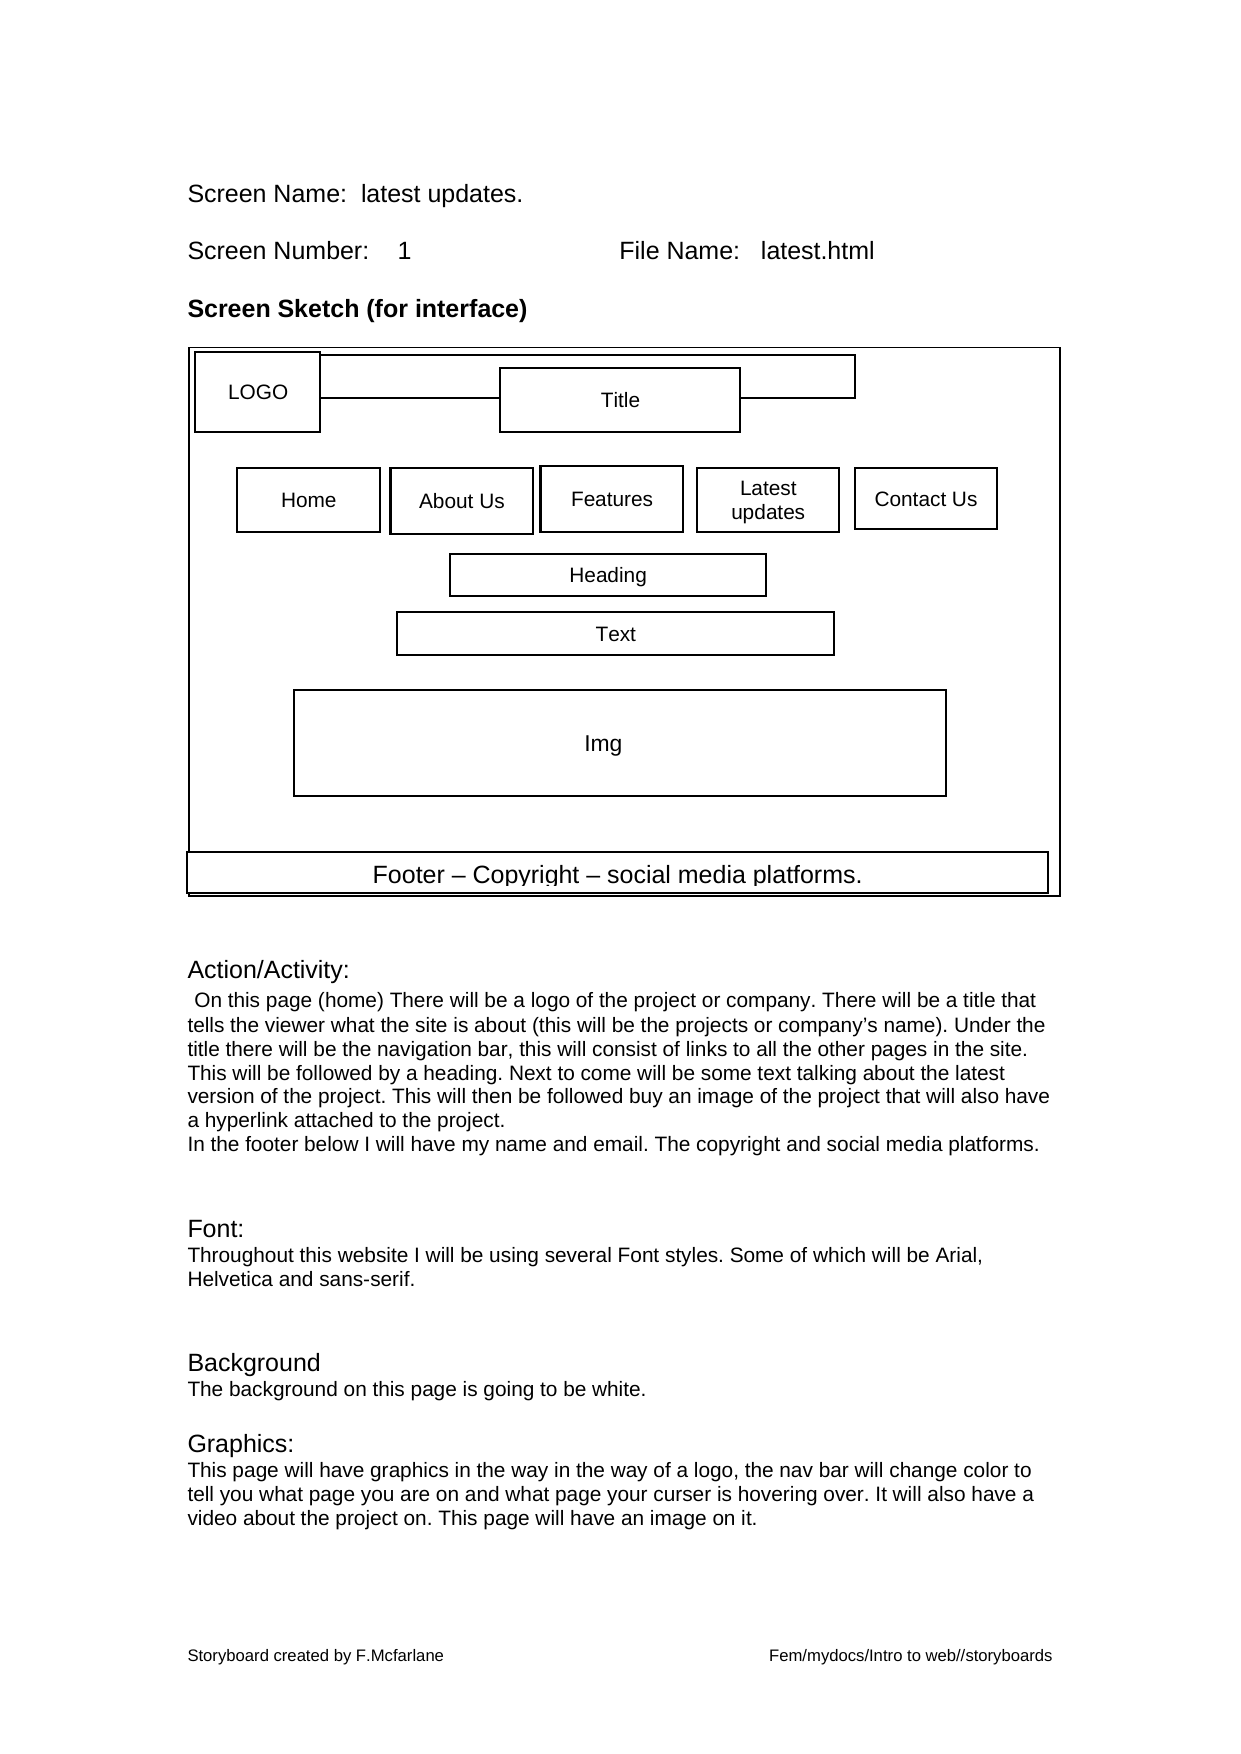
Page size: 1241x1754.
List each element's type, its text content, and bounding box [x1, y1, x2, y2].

text Screen Number: 1 File Name: latest.html [187, 236, 1053, 265]
text Throughout this website I will be using several Font styles. Some of which will be Arial, Helvetica and sans-serif. [187, 1242, 1053, 1290]
text This page will have graphics in the way in the way of a logo, the nav bar will change color to tell you what page you are on and what page your curser is hovering over. It will also have a video about the project on. This page will have an image on it. [187, 1458, 1053, 1530]
text Screen Name: latest updates. [187, 179, 1053, 207]
text Action/Activity: On this page (home) There will be a logo of the project or company. There will be a title that tells the viewer what the site is about (this will be the projects or company’s name). Under the title there will be the navigation bar, this will consist of links to all the other pages in the site. This will be followed by a heading. Next to come will be some text talking about the latest version of the project. This will then be followed buy an image of the project that will also have a hyperlink attached to the project. [187, 955, 1053, 1132]
subtitle Screen Sketch (for interface) [187, 294, 1053, 322]
text Background [187, 1348, 1053, 1377]
text Font: [187, 1214, 1053, 1242]
text In the footer below I will have my name and email. The copyright and social media platforms. [187, 1132, 1053, 1156]
text The background on this page is going to be white. [187, 1377, 1053, 1401]
text Graphics: [187, 1429, 1053, 1458]
